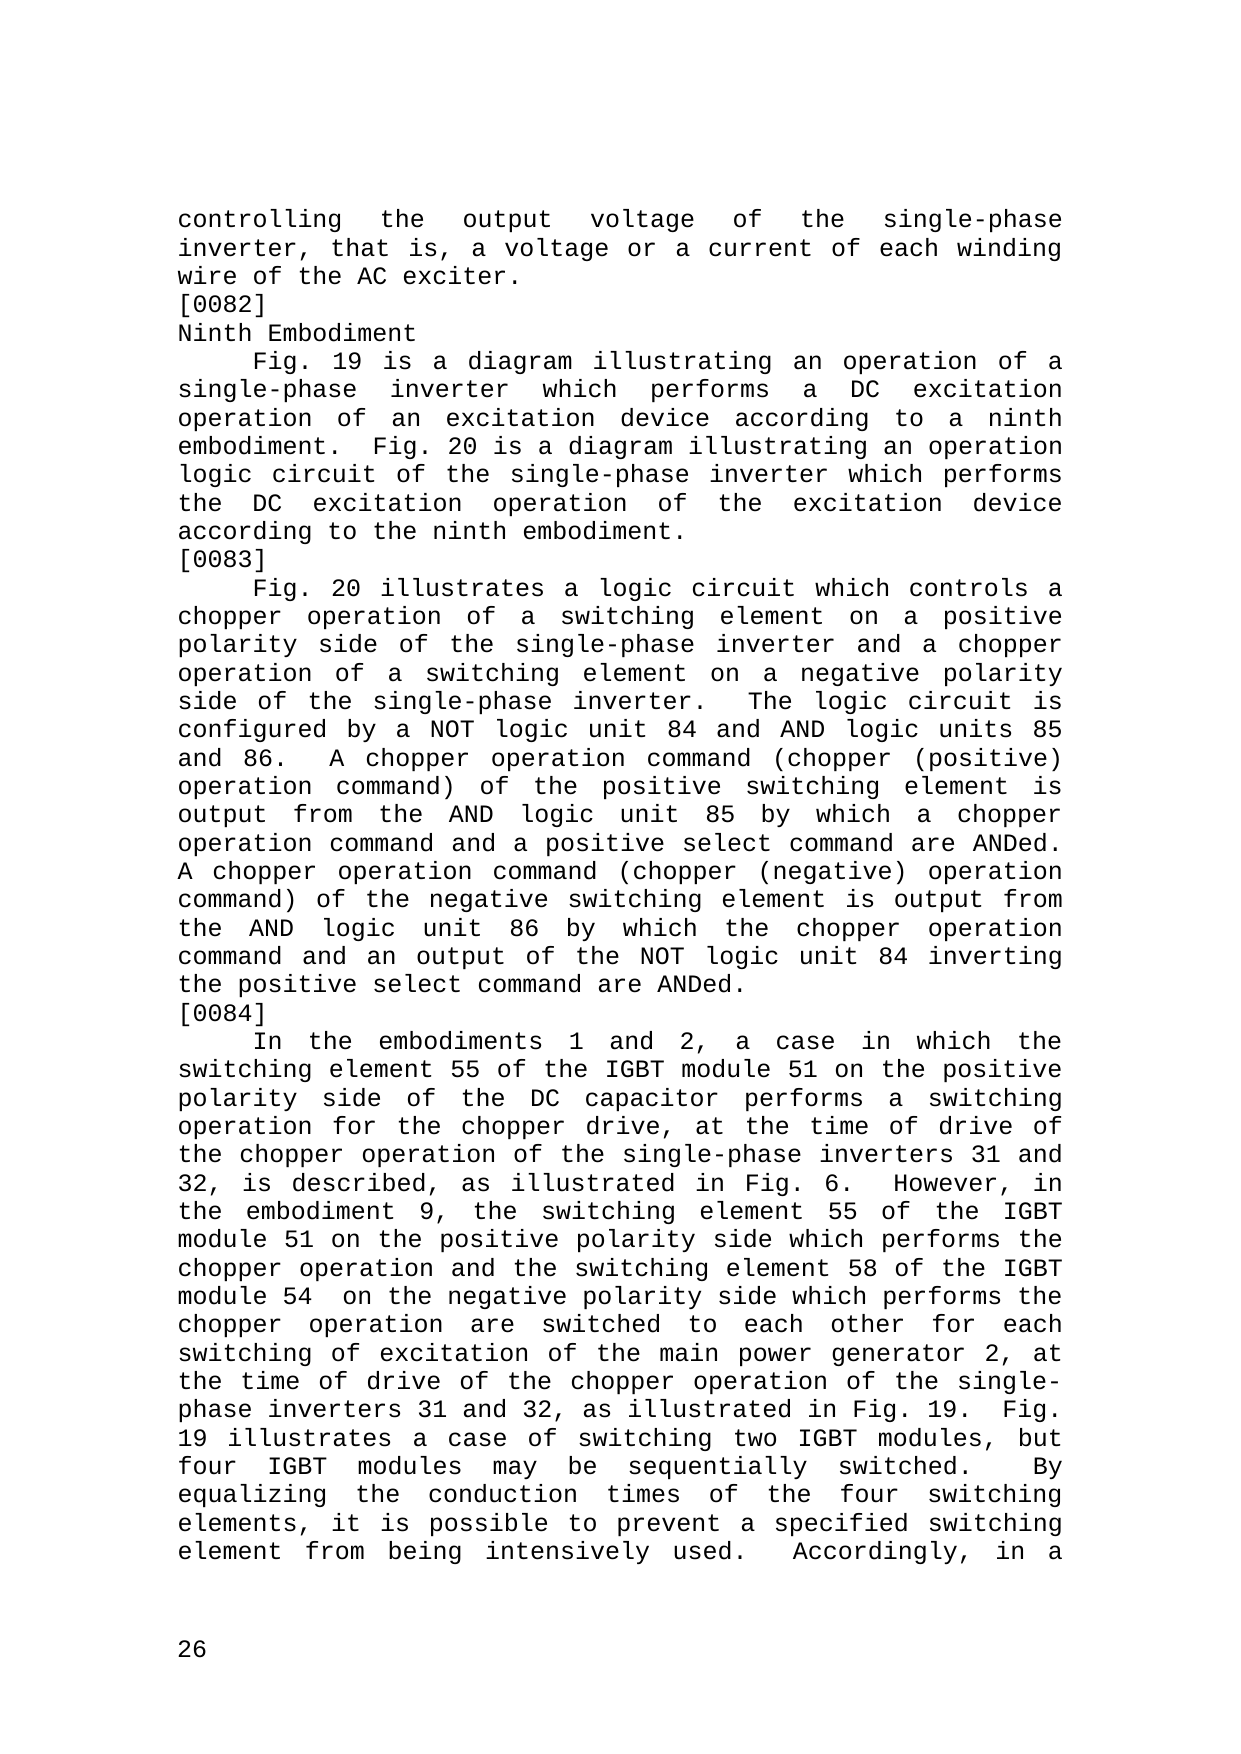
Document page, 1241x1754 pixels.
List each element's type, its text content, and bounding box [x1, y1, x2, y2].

text [0082] [177, 292, 1063, 320]
text [0083] [177, 547, 1063, 575]
text Ninth Embodiment [177, 320, 1063, 348]
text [177, 207, 1063, 292]
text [177, 1028, 1063, 1567]
text [0084] [177, 1000, 1063, 1028]
text Fig. 20 illustrates a logic circuit which controls a chopper operation of a switching element on a positive polarity side of the single-phase inverter and a chopper operation of a switching element on a negative polarity side of the single-phase inverter. The logic circuit is configured by a NOT logic unit 84 and AND logic units 85 and 86. A chopper operation command (chopper (positive) operation command) of the positive switching element is output from the AND logic unit 85 by which a chopper operation command and a positive select command are ANDed. A chopper operation command (chopper (negative) operation command) of the negative switching element is output from the AND logic unit 86 by which the chopper operation command and an output of the NOT logic unit 84 inverting the positive select command are ANDed. [177, 575, 1063, 1000]
text Fig. 19 is a diagram illustrating an operation of a single-phase inverter which performs a DC excitation operation of an excitation device according to a ninth embodiment. Fig. 20 is a diagram illustrating an operation logic circuit of the single-phase inverter which performs the DC excitation operation of the excitation device according to the ninth embodiment. [177, 348, 1063, 547]
